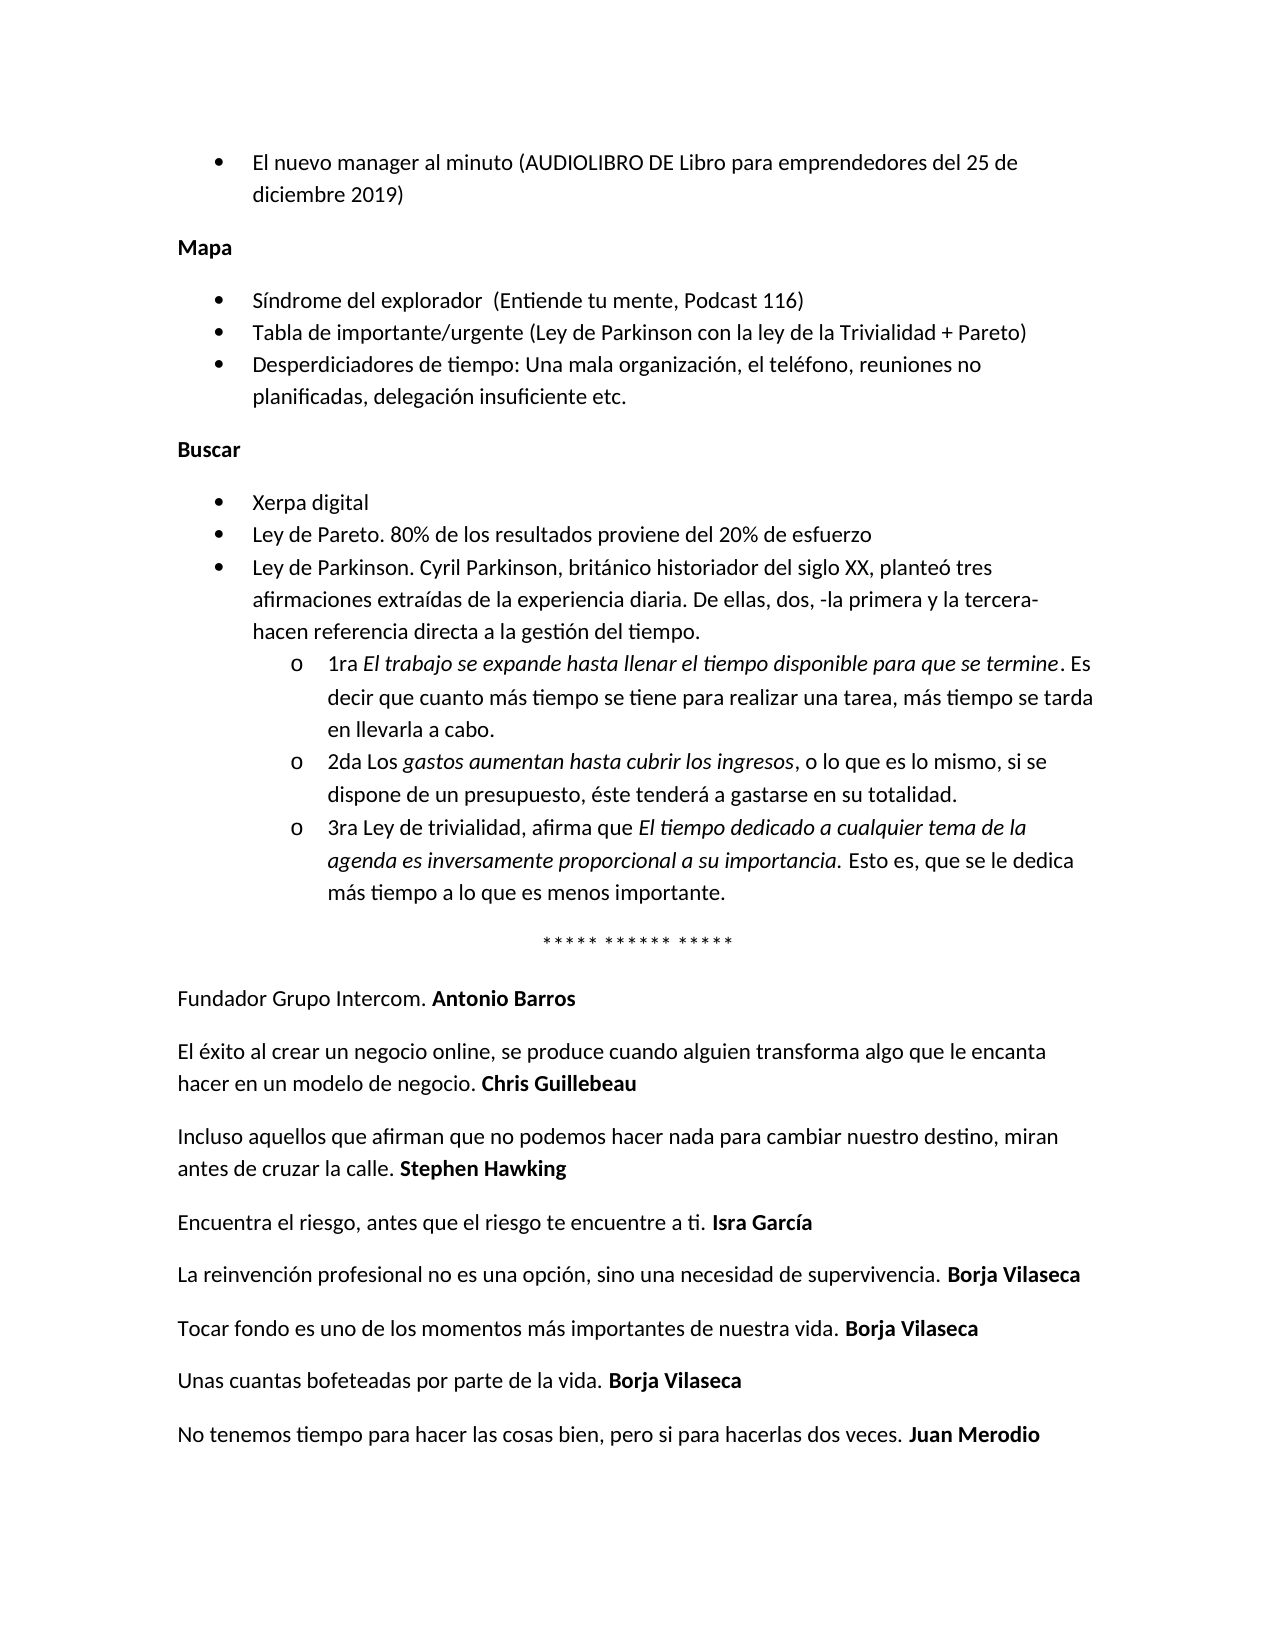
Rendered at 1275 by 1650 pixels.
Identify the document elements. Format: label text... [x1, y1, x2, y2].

list Ley de Pareto. 80% de los resultados proviene del 20% de esfuerzo [215, 521, 1098, 549]
text ***** ****** ***** [177, 931, 1098, 959]
list Xerpa digital [215, 488, 1098, 516]
text Mapa [177, 233, 1098, 261]
text Incluso aquellos que afirman que no podemos hacer nada para cambiar nuestro destino, miran antes de cruzar la calle. Stephen Hawking [177, 1122, 1098, 1183]
list Tabla de importante/urgente (Ley de Parkinson con la ley de la Trivialidad + Pareto) [215, 318, 1098, 346]
text Fundador Grupo Intercom. Antonio Barros [177, 984, 1098, 1012]
text La reinvención profesional no es una opción, sino una necesidad de supervivencia. Borja Vilaseca [177, 1261, 1098, 1289]
list 2da Los gastos aumentan hasta cubrir los ingresos, o lo que es lo mismo, si se dispone de un presupuesto, éste tenderá a gastarse en su totalidad. [290, 747, 1098, 808]
list 3ra Ley de trivialidad, afirma que El tiempo dedicado a cualquier tema de la agenda es inversamente proporcional a su importancia. Esto es, que se le dedica más tiempo a lo que es menos importante. [290, 813, 1098, 906]
list El nuevo manager al minuto (AUDIOLIBRO DE Libro para emprendedores del 25 de diciembre 2019) [215, 148, 1098, 208]
text Tocar fondo es uno de los momentos más importantes de nuestra vida. Borja Vilaseca [177, 1314, 1098, 1342]
list Ley de Parkinson. Cyril Parkinson, británico historiador del siglo XX, planteó tres afirmaciones extraídas de la experiencia diaria. De ellas, dos, -la primera y la tercera- hacen referencia directa a la gestión del tiempo. [215, 553, 1098, 645]
text No tenemos tiempo para hacer las cosas bien, pero si para hacerlas dos veces. Juan Merodio [177, 1420, 1098, 1448]
text Buscar [177, 435, 1098, 463]
text Encuentra el riesgo, antes que el riesgo te encuentre a ti. Isra García [177, 1208, 1098, 1236]
text Unas cuantas bofeteadas por parte de la vida. Borja Vilaseca [177, 1367, 1098, 1395]
text El éxito al crear un negocio online, se produce cuando alguien transforma algo que le encanta hacer en un modelo de negocio. Chris Guillebeau [177, 1037, 1098, 1097]
list 1ra El trabajo se expande hasta llenar el tiempo disponible para que se termine. Es decir que cuanto más tiempo se tiene para realizar una tarea, más tiempo se tarda en llevarla a cabo. [290, 649, 1098, 743]
list Desperdiciadores de tiempo: Una mala organización, el teléfono, reuniones no planificadas, delegación insuficiente etc. [215, 350, 1098, 410]
list Síndrome del explorador (Entiende tu mente, Podcast 116) [215, 286, 1098, 314]
